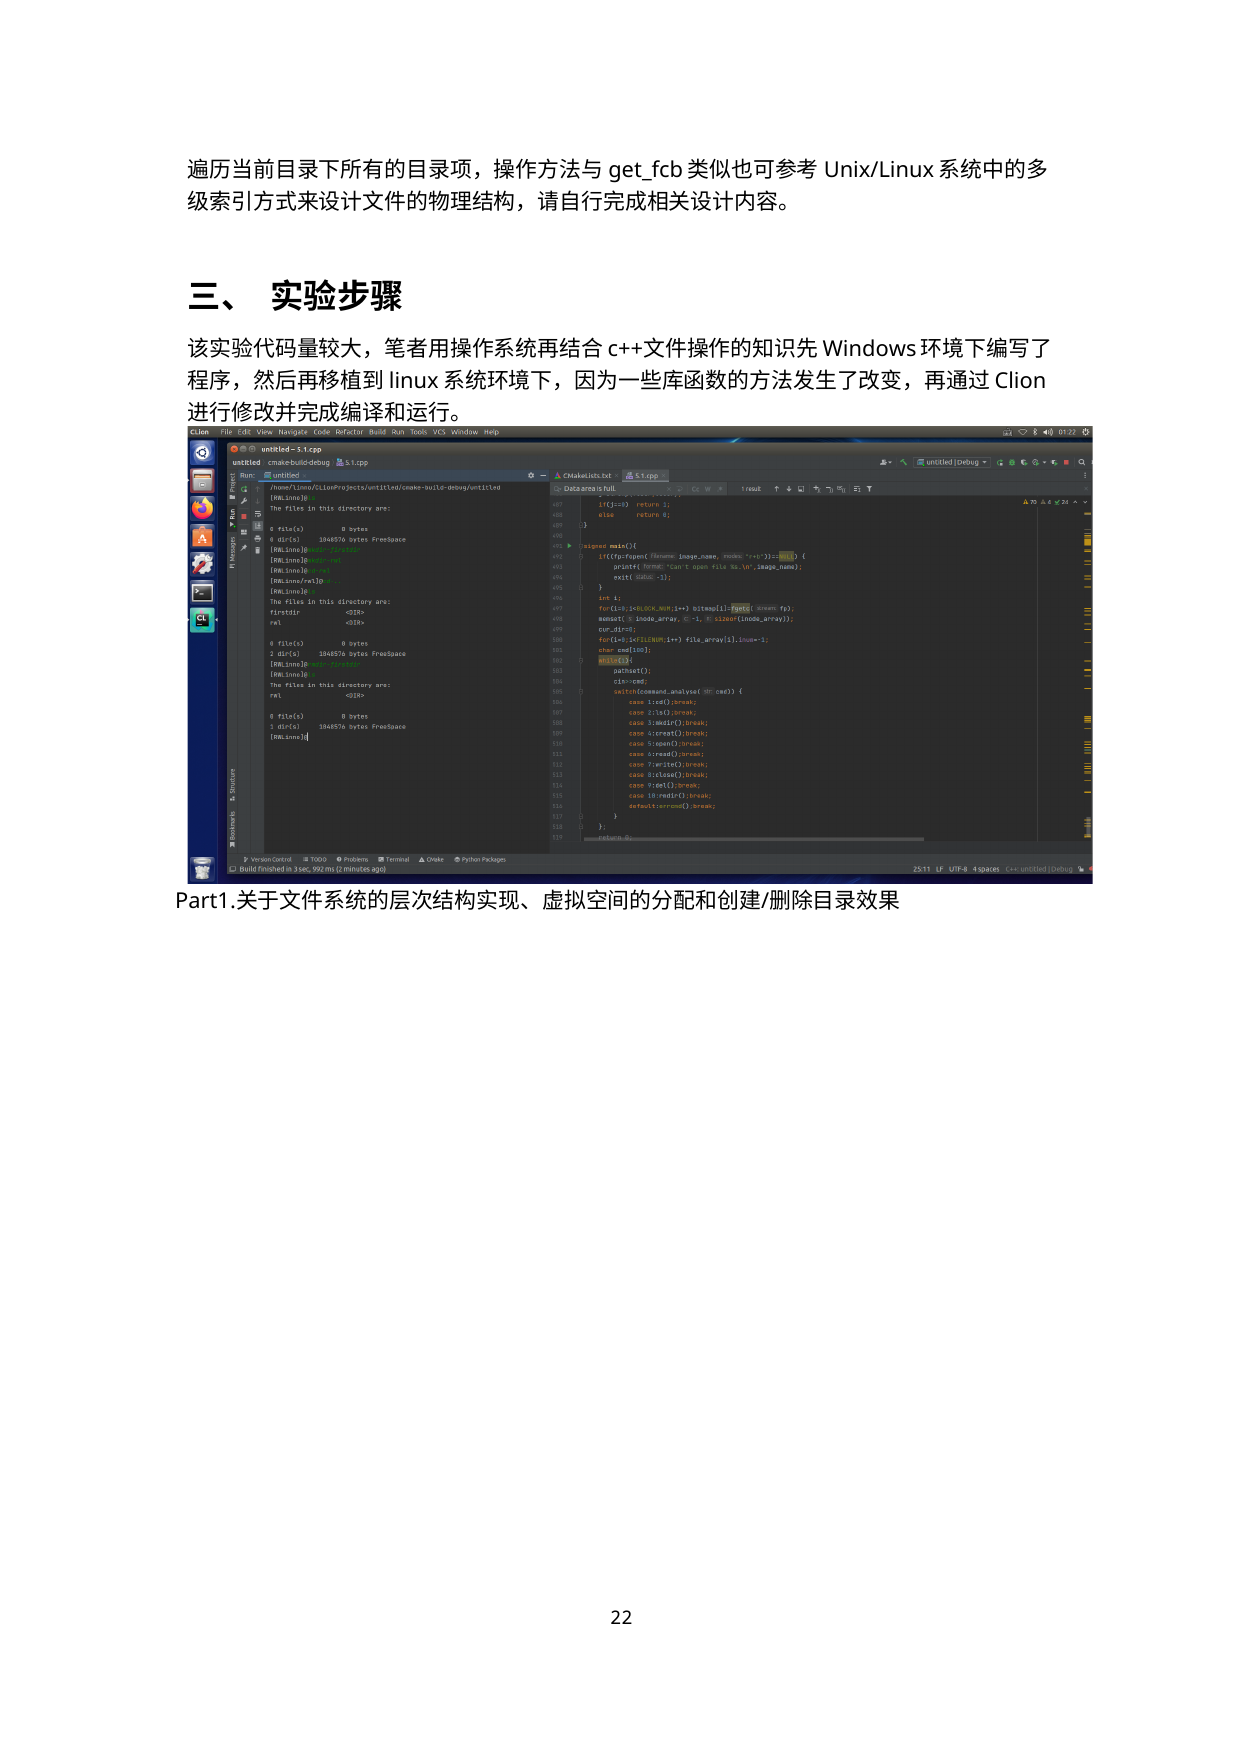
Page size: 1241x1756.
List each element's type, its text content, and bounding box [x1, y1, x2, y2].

text 该实验代码量较大，笔者用操作系统再结合c++文件操作的知识先Windows环境下编写了程序，然后再移植到linux系统环境下，因为一些库函数的方法发生了改变，再通过Clion进行修改并完成编译和运行。 [187, 331, 1067, 426]
text 遍历当前目录下所有的目录项，操作方法与 get_fcb类似也可参考 Unix/Linux系统中的多级索引方式来设计文件的物理结构，请自行完成相关设计内容。 [187, 152, 1067, 216]
text Part1.关于文件系统的层次结构实现、虚拟空间的分配和创建/删除目录效果 [175, 883, 1080, 915]
picture [187, 426, 1093, 884]
subtitle 三、 实验步骤 [187, 270, 1067, 318]
